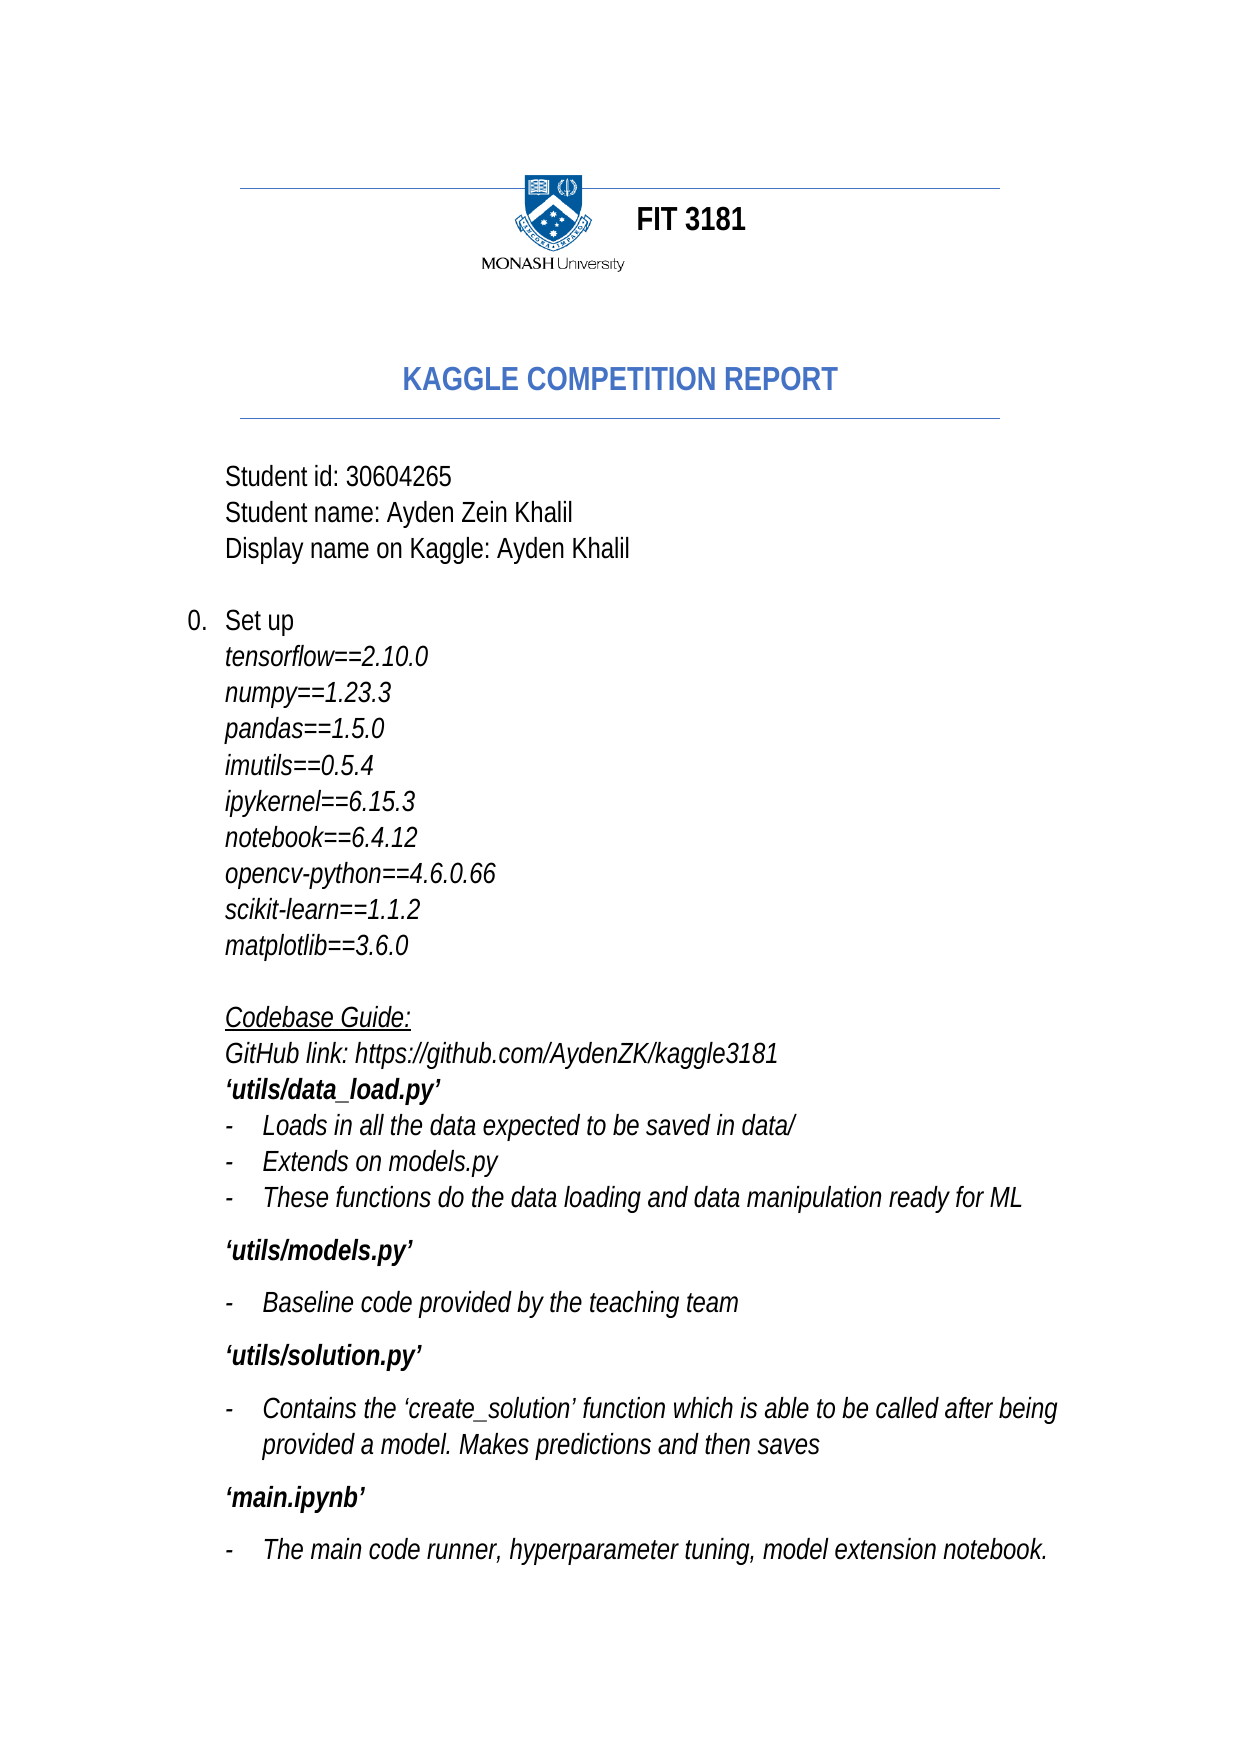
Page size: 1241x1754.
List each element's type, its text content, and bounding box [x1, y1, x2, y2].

list numpy==1.23.3 [225, 676, 1090, 709]
list Student name: Ayden Zein Khalil [225, 495, 1090, 529]
list notebook==6.4.12 [225, 820, 1090, 853]
text ‘utils/solution.py’ [225, 1338, 1090, 1372]
list ipykernel==6.15.3 [225, 784, 1090, 817]
list ‘utils/data_load.py’ [225, 1072, 1090, 1106]
text ‘main.ipynb’ [225, 1480, 1090, 1513]
list tensorflow==2.10.0 [225, 639, 1090, 673]
list These functions do the data loading and data manipulation ready for ML [225, 1180, 1090, 1214]
list pandas==1.5.0 [225, 712, 1090, 745]
list The main code runner, hyperparameter tuning, model extension notebook. [225, 1532, 1090, 1566]
list Codebase Guide: [225, 1000, 1090, 1033]
list Baseline code provided by the teaching team [225, 1286, 1090, 1319]
text ‘utils/models.py’ [225, 1233, 1090, 1266]
list Extends on models.py [225, 1144, 1090, 1178]
list Contains the ‘create_solution’ function which is able to be called after being provided a model. Makes predictions and then saves [225, 1391, 1090, 1461]
list Display name on Kaggle: Ayden Khalil [225, 531, 1090, 565]
list GitHub link: https://github.com/AydenZK/kaggle3181 [225, 1036, 1090, 1069]
list Student id: 30604265 [225, 459, 1090, 493]
text KAGGLE COMPETITION REPORT [240, 189, 1000, 418]
list opencv-python==4.6.0.66 [225, 856, 1090, 889]
list imutils==0.5.4 [225, 748, 1090, 781]
list matplotlib==3.6.0 [225, 928, 1090, 961]
list Set up [187, 603, 1090, 637]
picture [472, 149, 634, 297]
list scikit-learn==1.1.2 [225, 892, 1090, 925]
list Loads in all the data expected to be saved in data/ [225, 1108, 1090, 1142]
